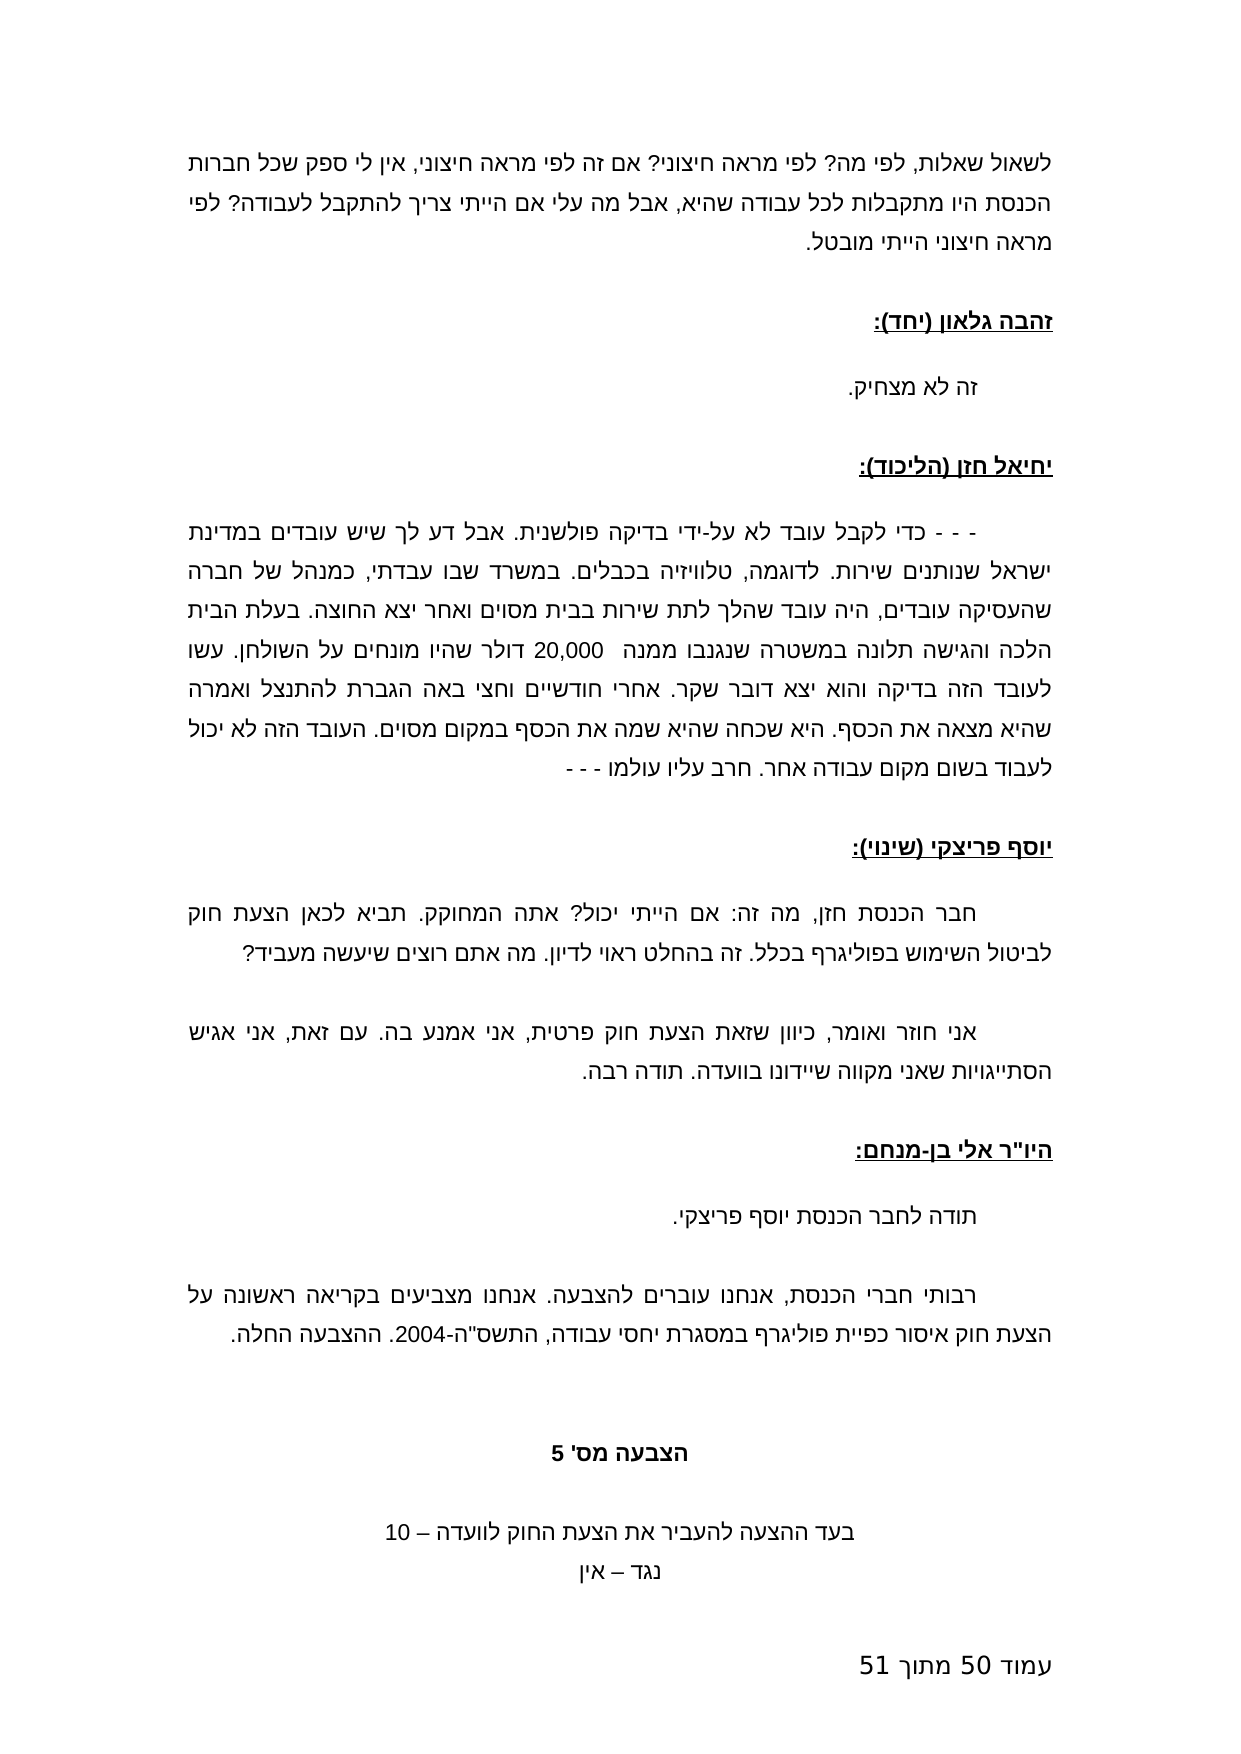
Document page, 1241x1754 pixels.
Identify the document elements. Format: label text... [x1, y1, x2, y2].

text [187, 150, 1053, 255]
text היו"ר אלי בן-מנחם: [187, 1137, 1053, 1163]
text יוסף פריצקי (שינוי): [187, 834, 1053, 861]
text בעד ההצעה להעביר את הצעת החוק לוועדה – 10 [187, 1519, 1053, 1545]
text נגד – אין [187, 1558, 1053, 1584]
text תודה לחבר הכנסת יוסף פריצקי. [187, 1203, 1053, 1229]
text זהבה גלאון (יחד): [187, 308, 1053, 334]
text זה לא מצחיק. [187, 374, 1053, 400]
text - - - כדי לקבל עובד לא על-ידי בדיקה פולשנית. אבל דע לך שיש עובדים במדינת ישראל שנותנים שירות. לדוגמה, טלוויזיה בכבלים. במשרד שבו עבדתי, כמנהל של חברה שהעסיקה עובדים, היה עובד שהלך לתת שירות בבית מסוים ואחר יצא החוצה. בעלת הבית הלכה והגישה תלונה במשטרה שנגנבו ממנה 20,000 דולר שהיו מונחים על השולחן. עשו לעובד הזה בדיקה והוא יצא דובר שקר. אחרי חודשיים וחצי באה הגברת להתנצל ואמרה שהיא מצאה את הכסף. היא שכחה שהיא שמה את הכסף במקום מסוים. העובד הזה לא יכול לעבוד בשום מקום עבודה אחר. חרב עליו עולמו - - - [187, 518, 1053, 782]
text אני חוזר ואומר, כיוון שזאת הצעת חוק פרטית, אני אמנע בה. עם זאת, אני אגיש הסתייגויות שאני מקווה שיידונו בוועדה. תודה רבה. [187, 1019, 1053, 1084]
text חבר הכנסת חזן, מה זה: אם הייתי יכול? אתה המחוקק. תביא לכאן הצעת חוק לביטול השימוש בפוליגרף בכלל. זה בהחלט ראוי לדיון. מה אתם רוצים שיעשה מעביד? [187, 900, 1053, 966]
text הצבעה מס' 5 [187, 1440, 1053, 1466]
text יחיאל חזן (הליכוד): [187, 453, 1053, 479]
text רבותי חברי הכנסת, אנחנו עוברים להצבעה. אנחנו מצביעים בקריאה ראשונה על הצעת חוק איסור כפיית פוליגרף במסגרת יחסי עבודה, התשס"ה-2004. ההצבעה החלה. [187, 1282, 1053, 1348]
